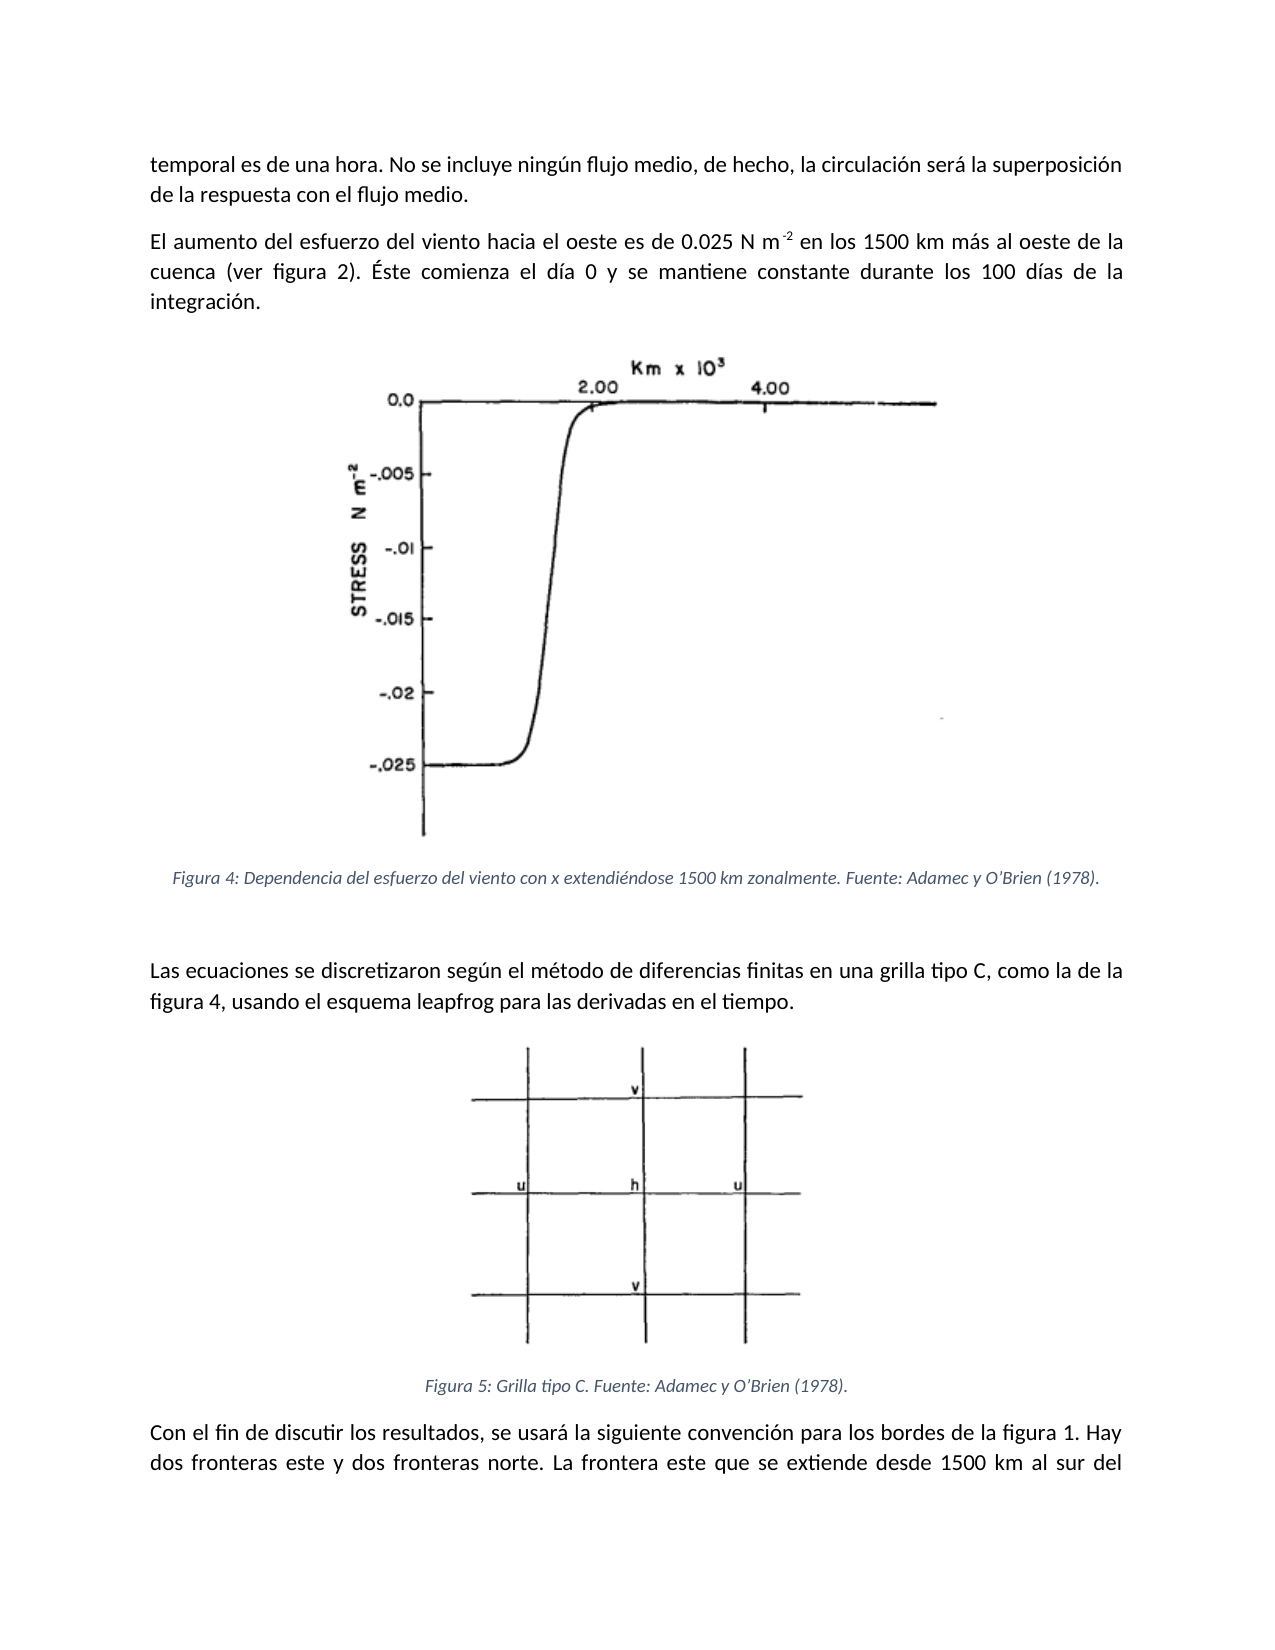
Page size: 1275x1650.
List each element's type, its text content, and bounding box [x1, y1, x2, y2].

text Las ecuaciones se discretizaron según el método de diferencias finitas en una grilla tipo C, como la de la figura 4, usando el esquema leapfrog para las derivadas en el tiempo. [150, 957, 1125, 1015]
picture [319, 334, 956, 848]
picture [460, 1033, 815, 1356]
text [150, 1418, 1125, 1476]
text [150, 150, 1125, 208]
text El aumento del esfuerzo del viento hacia el oeste es de 0.025 N m-2 en los 1500 km más al oeste de la cuenca (ver figura 2). Éste comienza el día 0 y se mantiene constante durante los 100 días de la integración. [150, 227, 1125, 316]
